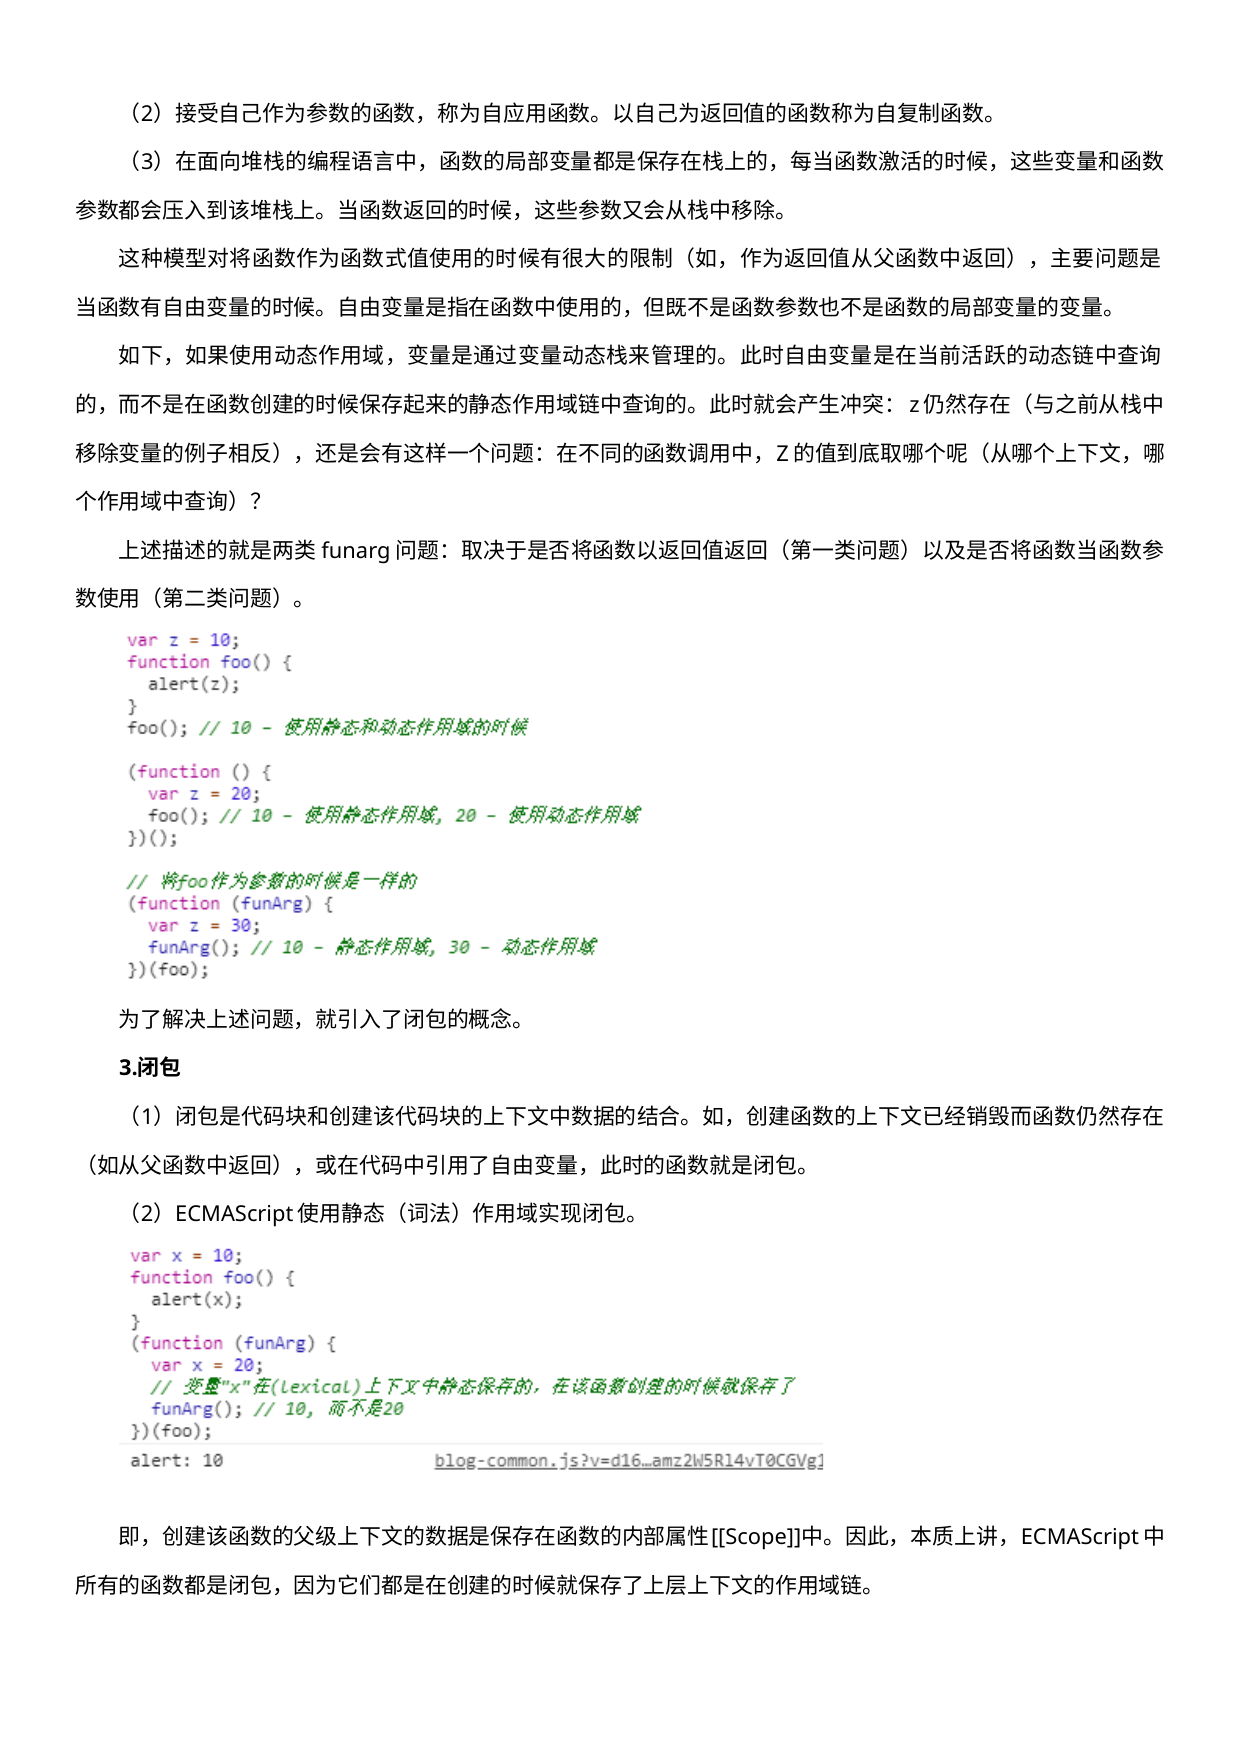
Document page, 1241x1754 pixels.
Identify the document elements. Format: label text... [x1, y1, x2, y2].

text （1）闭包是代码块和创建该代码块的上下文中数据的结合。如，创建函数的上下文已经销毁而函数仍然存在（如从父函数中返回），或在代码中引用了自由变量，此时的函数就是闭包。 [75, 1098, 1165, 1180]
text 上述描述的就是两类funarg问题：取决于是否将函数以返回值返回（第一类问题）以及是否将函数当函数参数使用（第二类问题）。 [75, 532, 1165, 613]
picture [118, 629, 662, 985]
text （2）ECMAScript使用静态（词法）作用域实现闭包。 [75, 1196, 1165, 1228]
text 如下，如果使用动态作用域，变量是通过变量动态栈来管理的。此时自由变量是在当前活跃的动态链中查询的，而不是在函数创建的时候保存起来的静态作用域链中查询的。此时就会产生冲突：z仍然存在（与之前从栈中移除变量的例子相反），还是会有这样一个问题：在不同的函数调用中，Z的值到底取哪个呢（从哪个上下文，哪个作用域中查询）？ [75, 338, 1165, 516]
text 这种模型对将函数作为函数式值使用的时候有很大的限制（如，作为返回值从父函数中返回），主要问题是当函数有自由变量的时候。自由变量是指在函数中使用的，但既不是函数参数也不是函数的局部变量的变量。 [75, 241, 1165, 322]
text （3）在面向堆栈的编程语言中，函数的局部变量都是保存在栈上的，每当函数激活的时候，这些变量和函数参数都会压入到该堆栈上。当函数返回的时候，这些参数又会从栈中移除。 [75, 143, 1165, 225]
text （2）接受自己作为参数的函数，称为自应用函数。以自己为返回值的函数称为自复制函数。 [75, 95, 1165, 128]
text 3.闭包 [75, 1050, 1165, 1083]
text 为了解决上述问题，就引入了闭包的概念。 [75, 1002, 1165, 1034]
text 即，创建该函数的父级上下文的数据是保存在函数的内部属性[[Scope]]中。因此，本质上讲，ECMAScript中所有的函数都是闭包，因为它们都是在创建的时候就保存了上层上下文的作用域链。 [75, 1519, 1165, 1600]
picture [118, 1243, 824, 1473]
